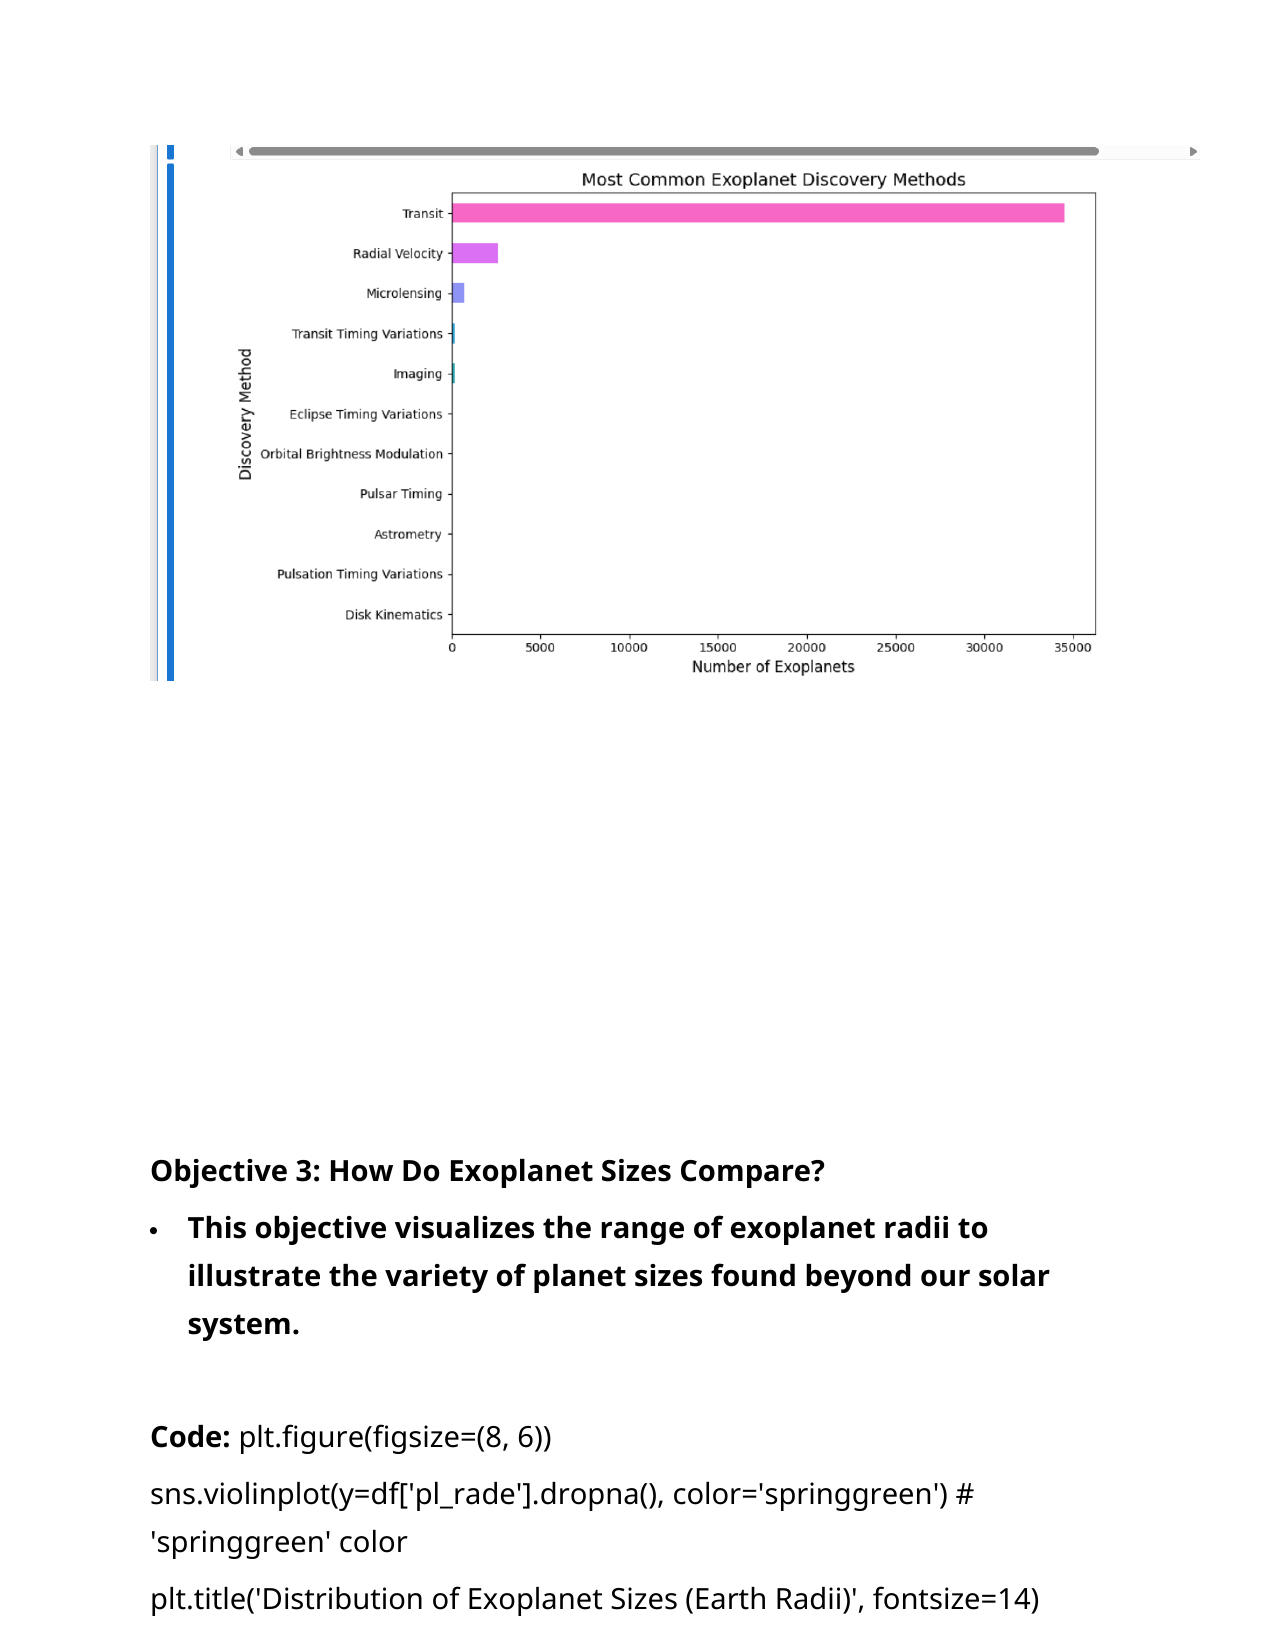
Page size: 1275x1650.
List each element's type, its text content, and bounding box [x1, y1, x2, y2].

subtitle This objective visualizes the range of exoplanet radii to illustrate the variety of planet sizes found beyond our solar system. [150, 1207, 1086, 1343]
subtitle plt.title('Distribution of Exoplanet Sizes (Earth Radii)', fontsize=14) [150, 1578, 1086, 1618]
subtitle Code: plt.figure(figsize=(8, 6)) [150, 1417, 1086, 1456]
subtitle Objective 3: How Do Exoplanet Sizes Compare? [150, 1150, 1086, 1190]
subtitle sns.violinplot(y=df['pl_rade'].dropna(), color='springgreen') # 'springgreen' color [150, 1473, 1086, 1561]
picture [150, 145, 1200, 681]
